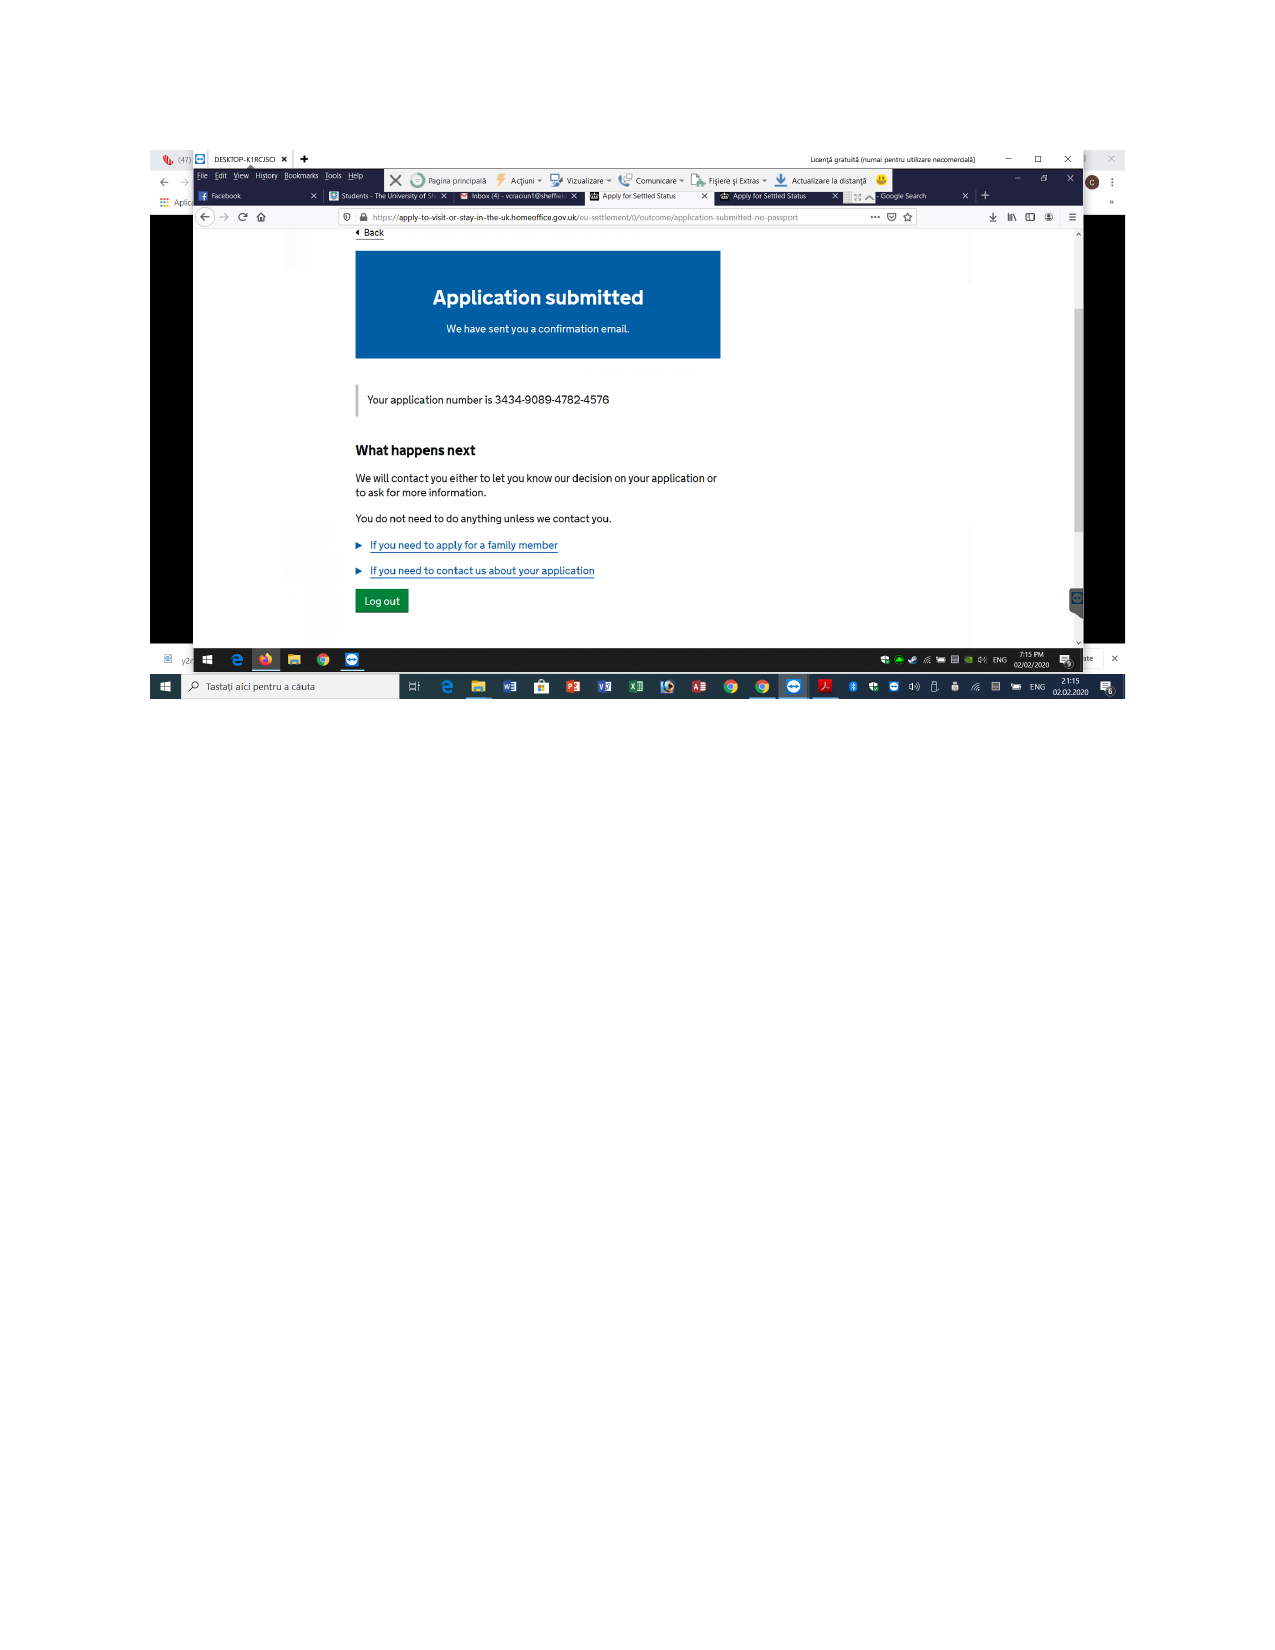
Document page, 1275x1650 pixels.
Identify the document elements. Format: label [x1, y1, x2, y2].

picture [150, 150, 1125, 699]
